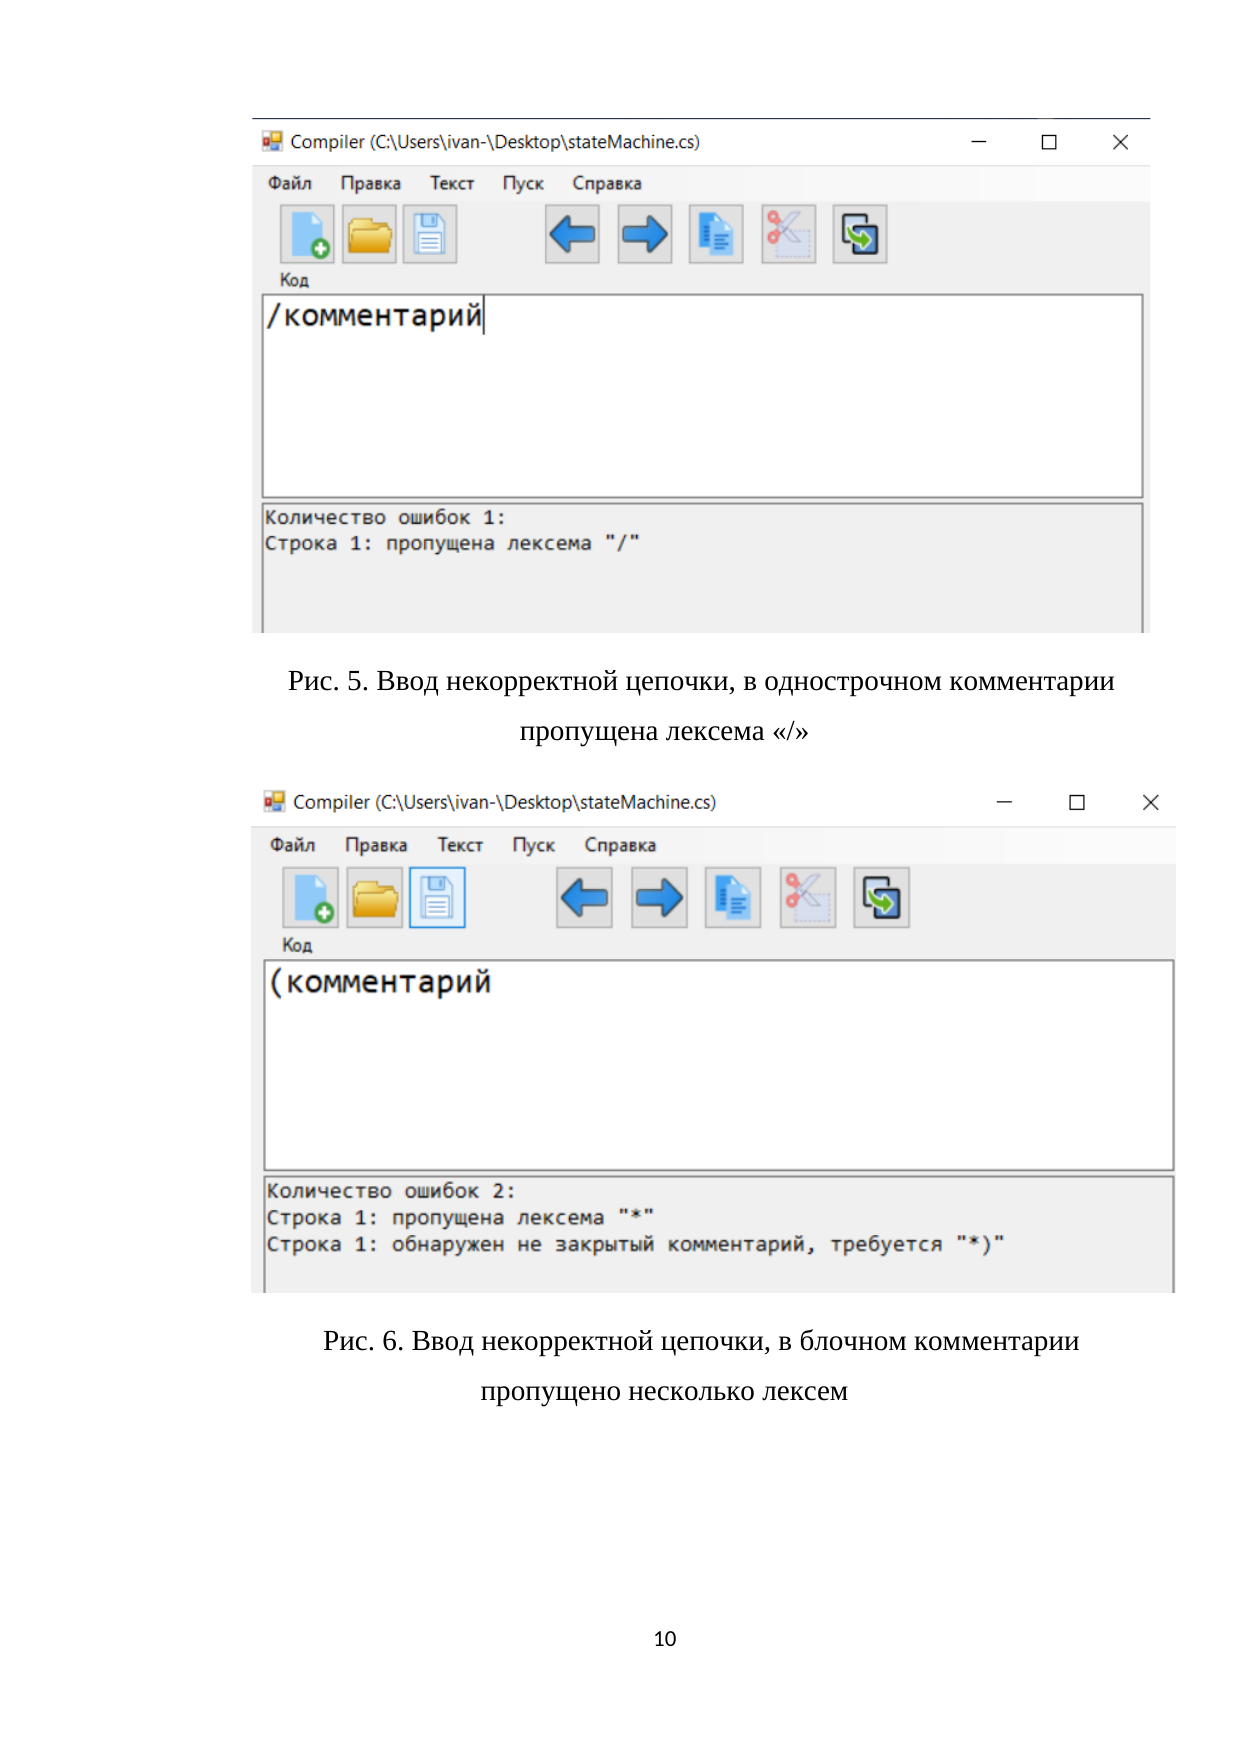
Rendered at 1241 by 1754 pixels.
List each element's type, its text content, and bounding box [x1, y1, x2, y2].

picture [252, 118, 1151, 633]
picture [251, 780, 1176, 1293]
text Рис. 5. Ввод некорректной цепочки, в однострочном комментарии пропущена лексема «/» [177, 663, 1152, 747]
text Рис. 6. Ввод некорректной цепочки, в блочном комментарии пропущено несколько лексем [177, 1323, 1152, 1407]
